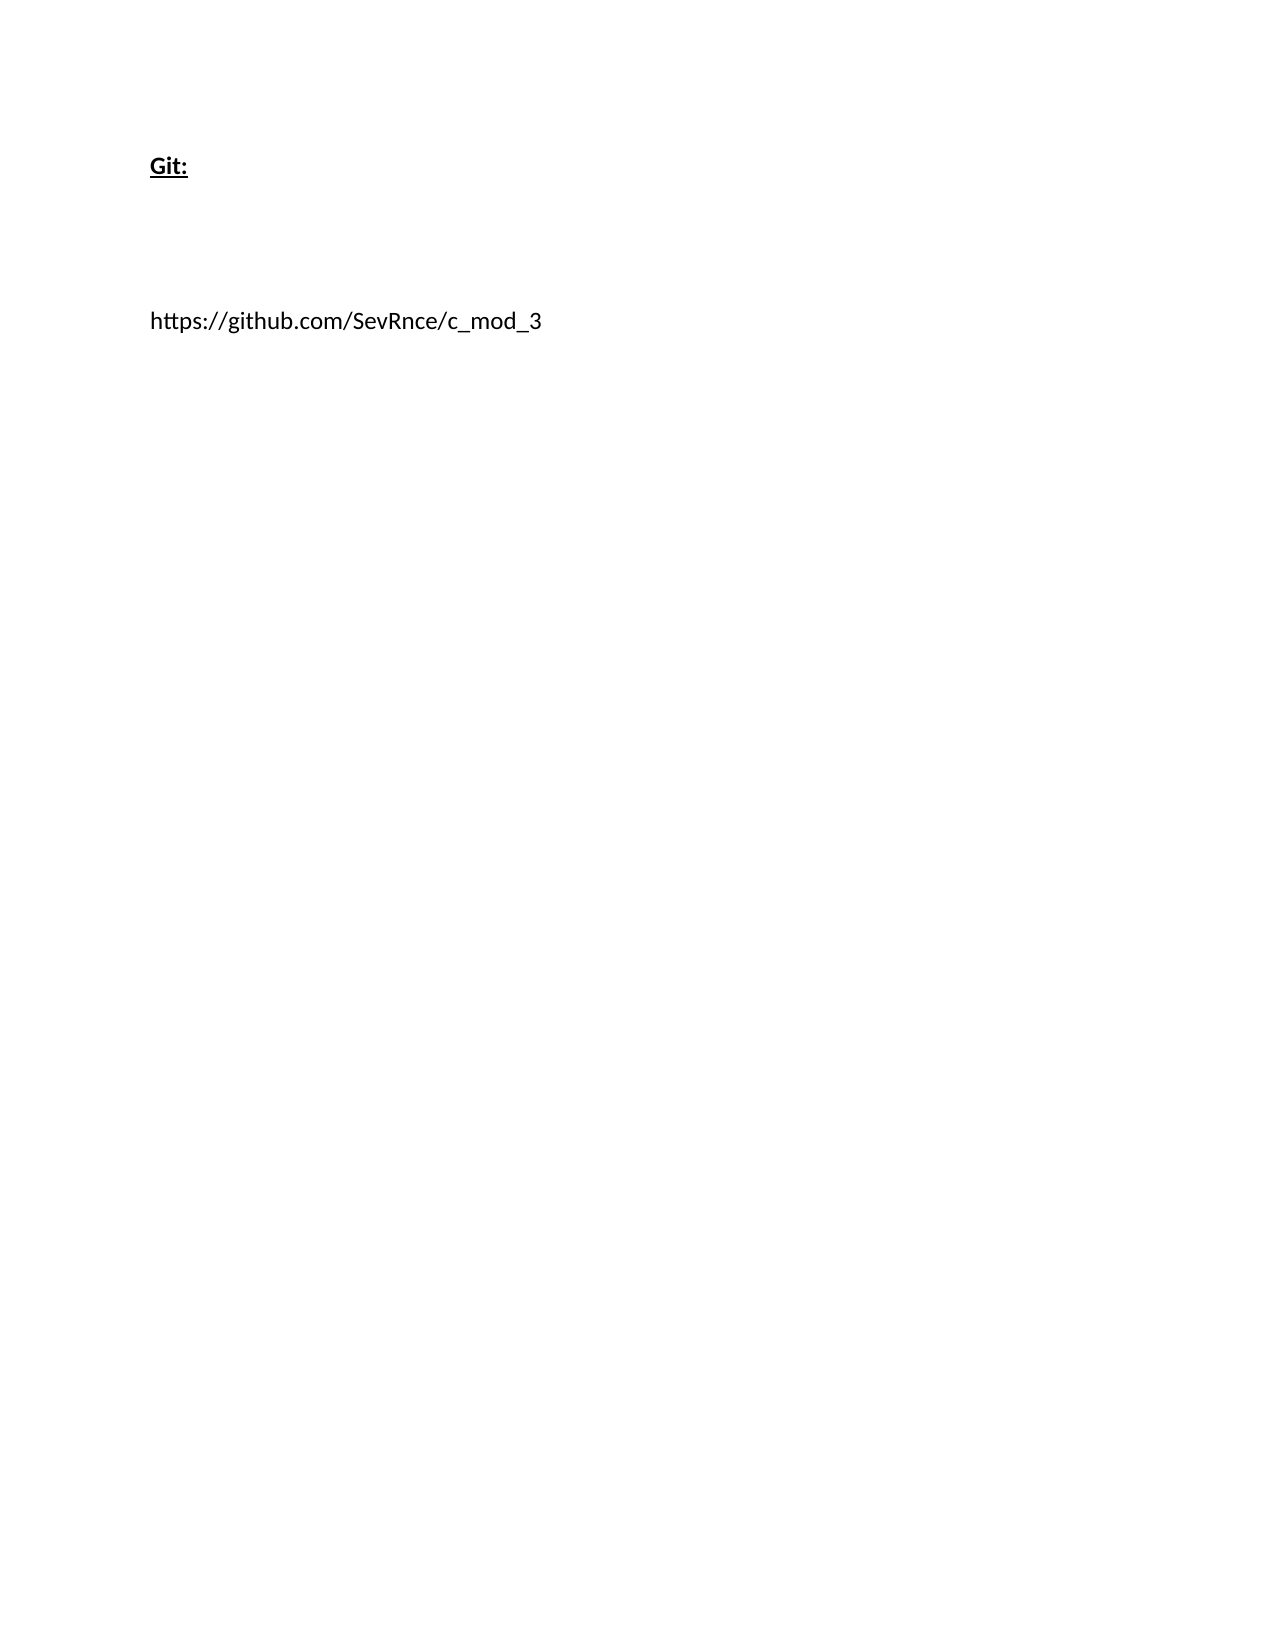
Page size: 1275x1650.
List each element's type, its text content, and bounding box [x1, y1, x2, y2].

text https://github.com/SevRnce/c_mod_3 [150, 305, 1125, 336]
text Git: [150, 150, 1125, 181]
